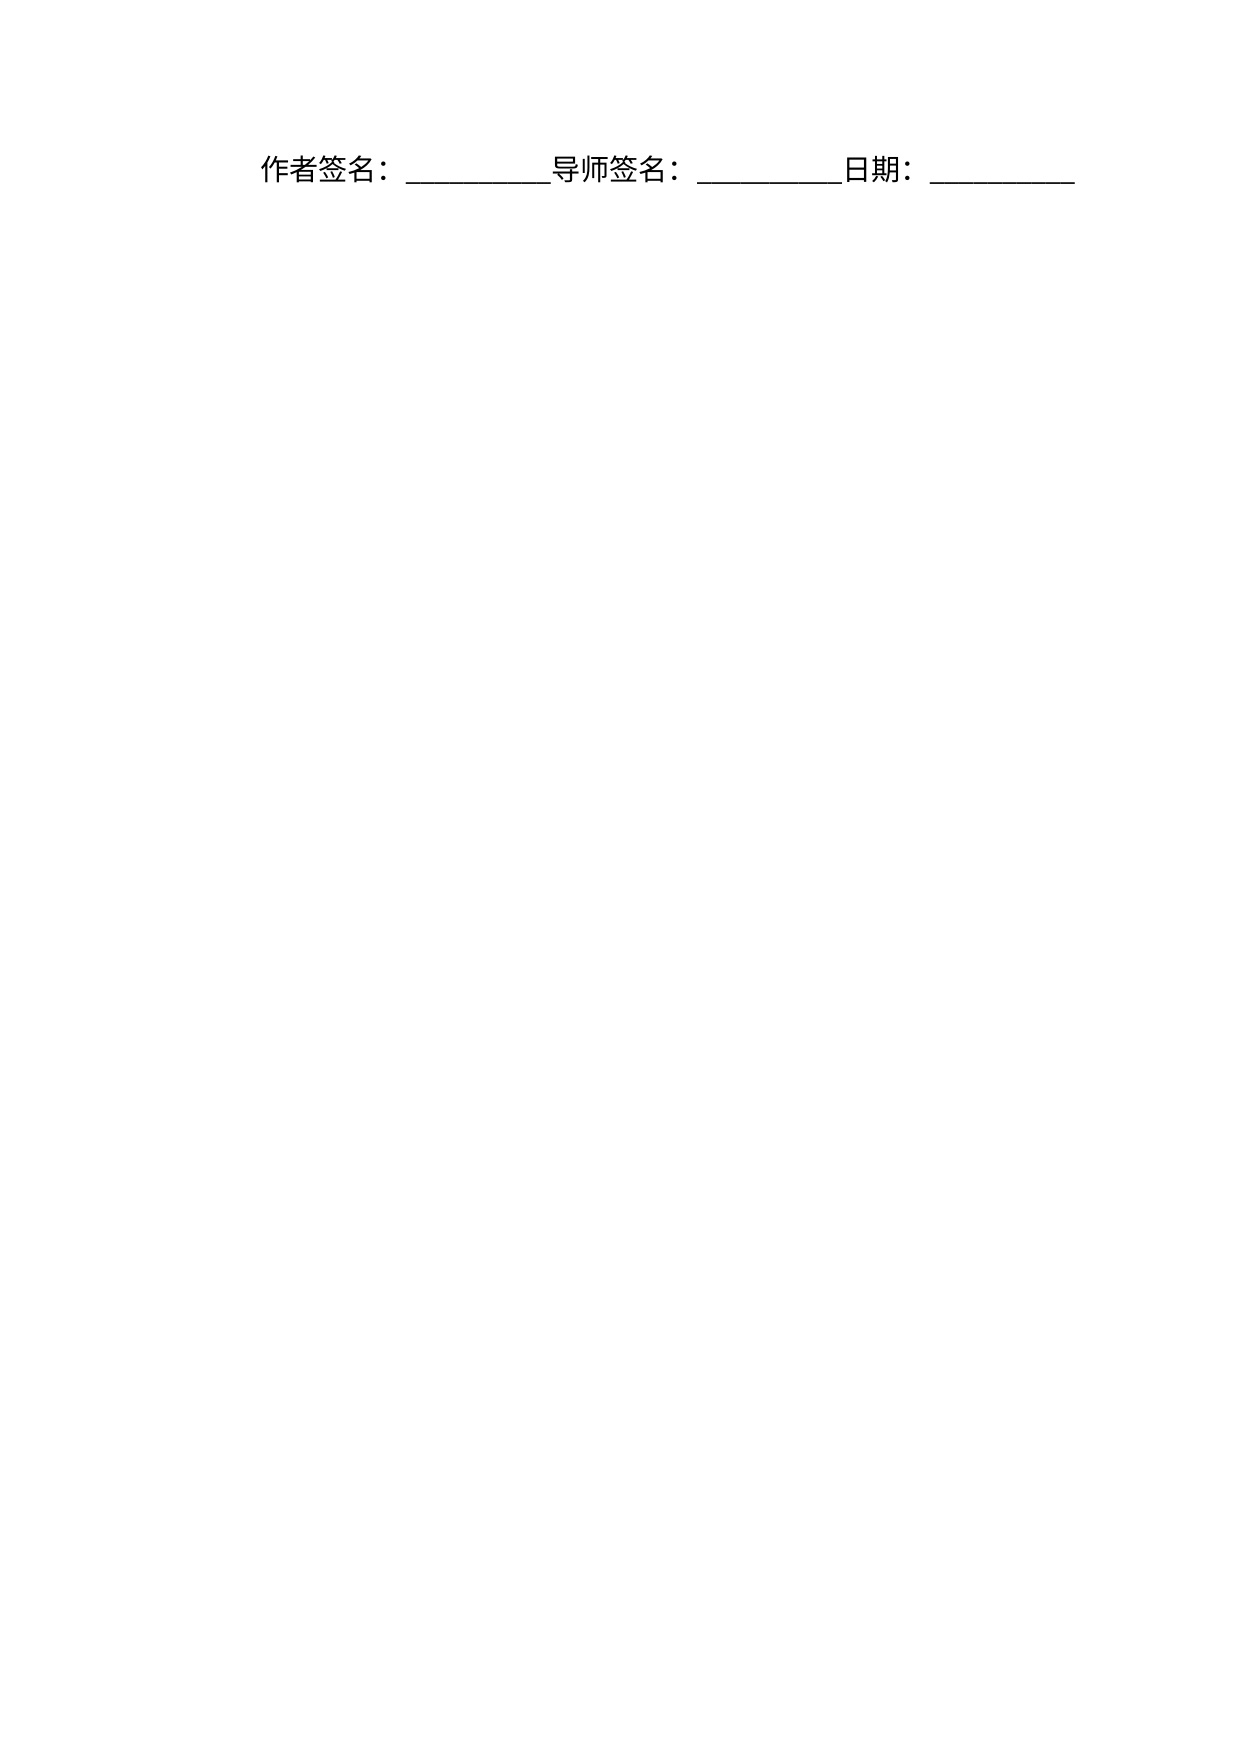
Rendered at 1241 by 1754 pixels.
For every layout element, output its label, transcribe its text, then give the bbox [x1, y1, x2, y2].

text 作者签名：__________导师签名：__________日期：__________ [148, 135, 1075, 200]
